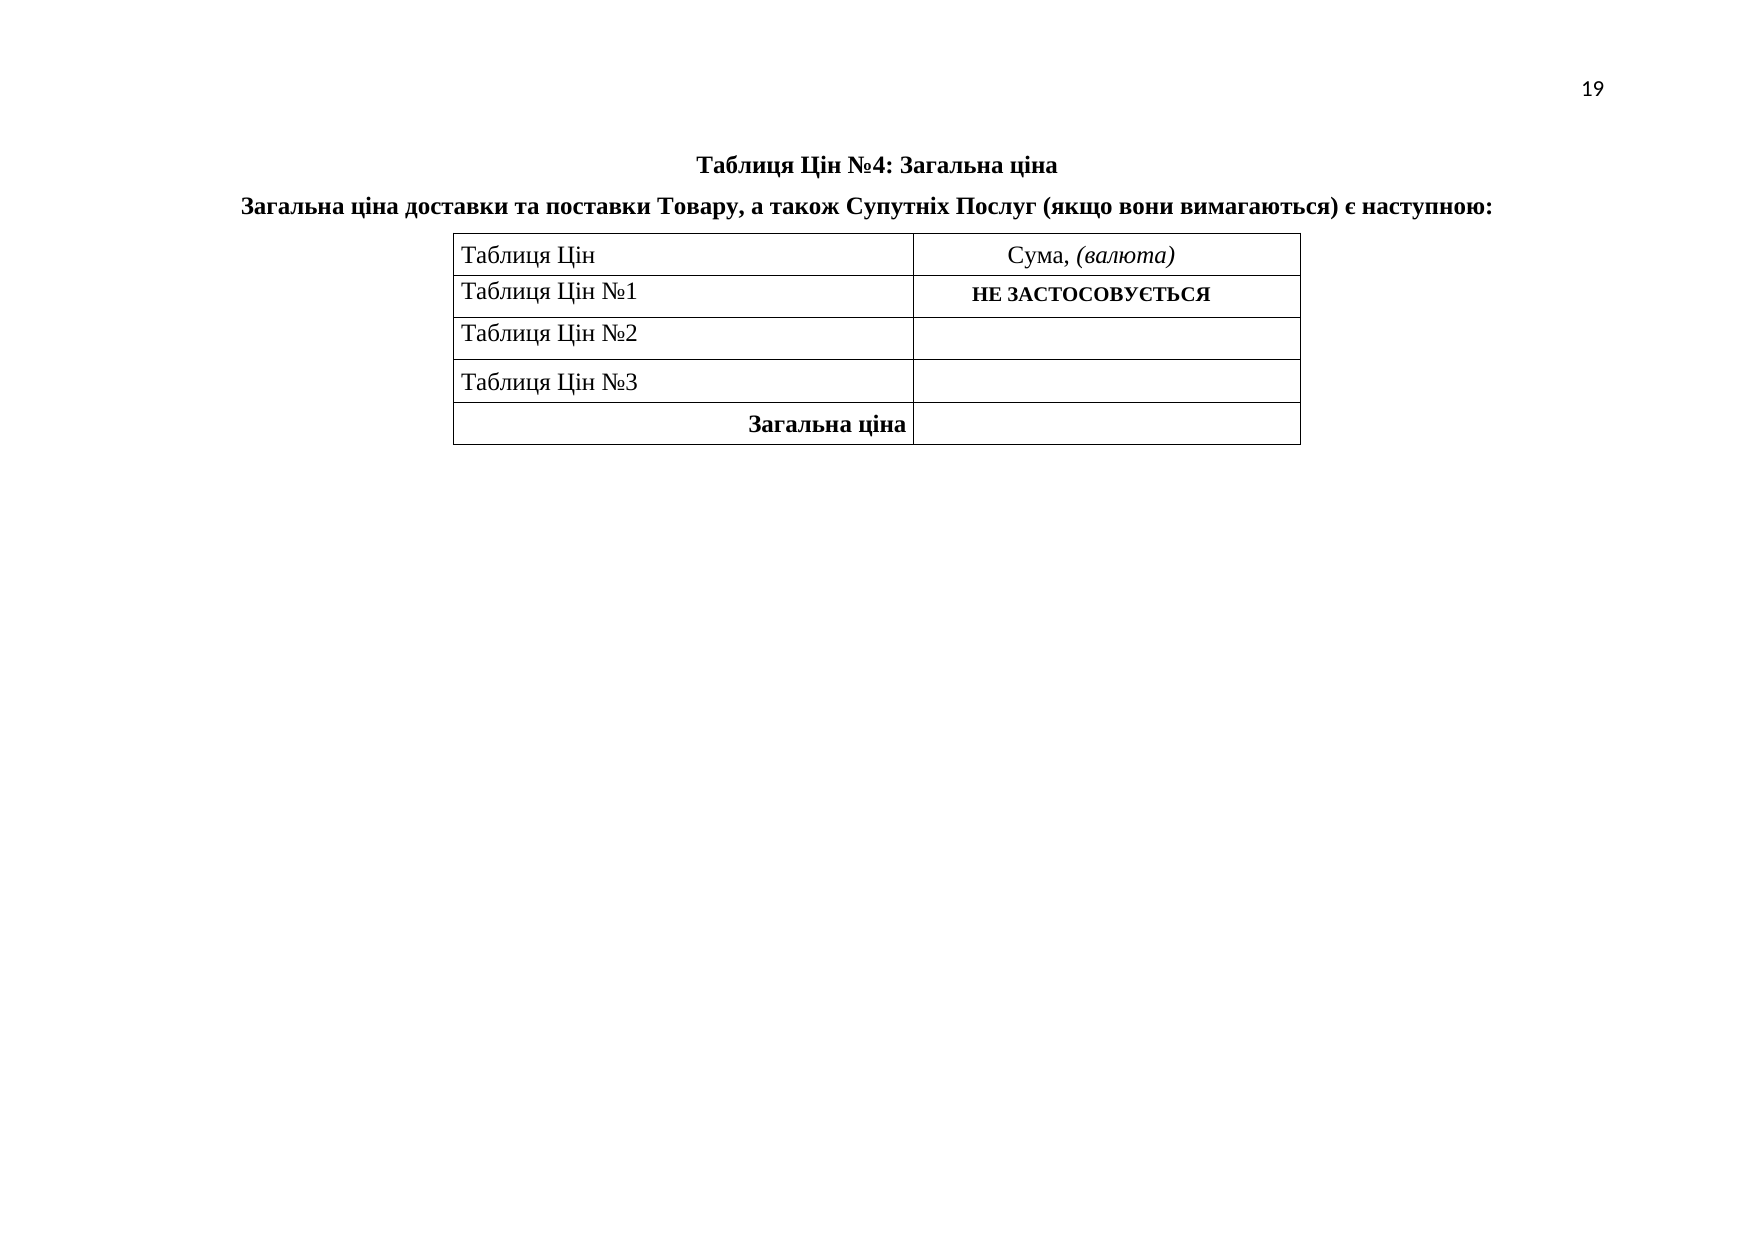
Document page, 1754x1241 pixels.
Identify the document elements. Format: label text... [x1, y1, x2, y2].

table_header Таблиця Цін [454, 234, 913, 275]
text Таблиця Цін №4: Загальна ціна [150, 150, 1604, 179]
table_cell Таблиця Цін №1 [454, 276, 913, 317]
table_cell Таблиця Цін №3 [454, 360, 913, 402]
table_cell НЕ ЗАСТОСОВУЄТЬСЯ [914, 276, 1300, 317]
table_cell [914, 318, 1300, 359]
table_cell Таблиця Цін №2 [454, 318, 913, 359]
table_cell [914, 403, 1300, 444]
table_header Сума, (валюта) [914, 234, 1300, 275]
table_cell Загальна ціна [454, 403, 913, 444]
table_cell [914, 360, 1300, 402]
text Загальна ціна доставки та поставки Товару, а також Супутніх Послуг (якщо вони вимагаються) є наступною: [131, 191, 1604, 220]
